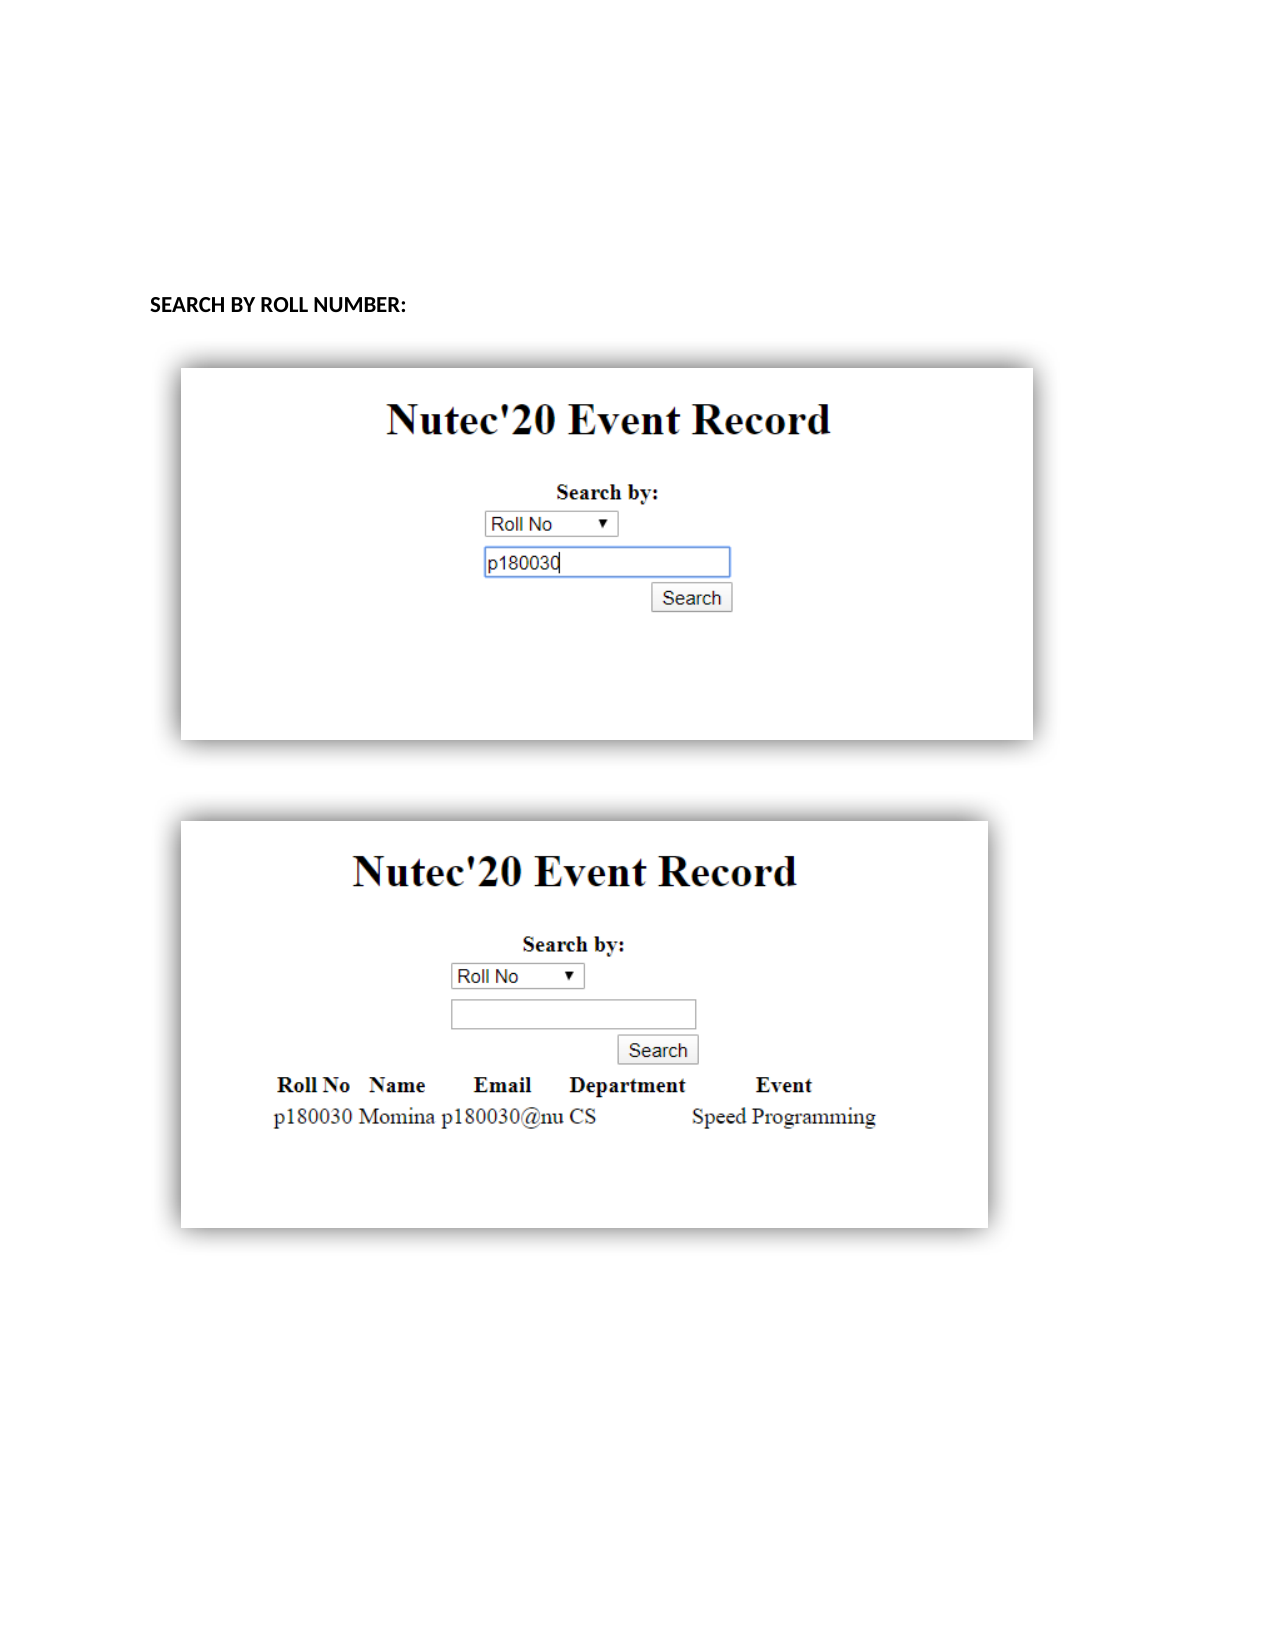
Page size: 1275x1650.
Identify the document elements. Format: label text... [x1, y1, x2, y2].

text SEARCH BY ROLL NUMBER: [150, 291, 1125, 319]
picture [181, 368, 1033, 740]
picture [181, 821, 988, 1228]
